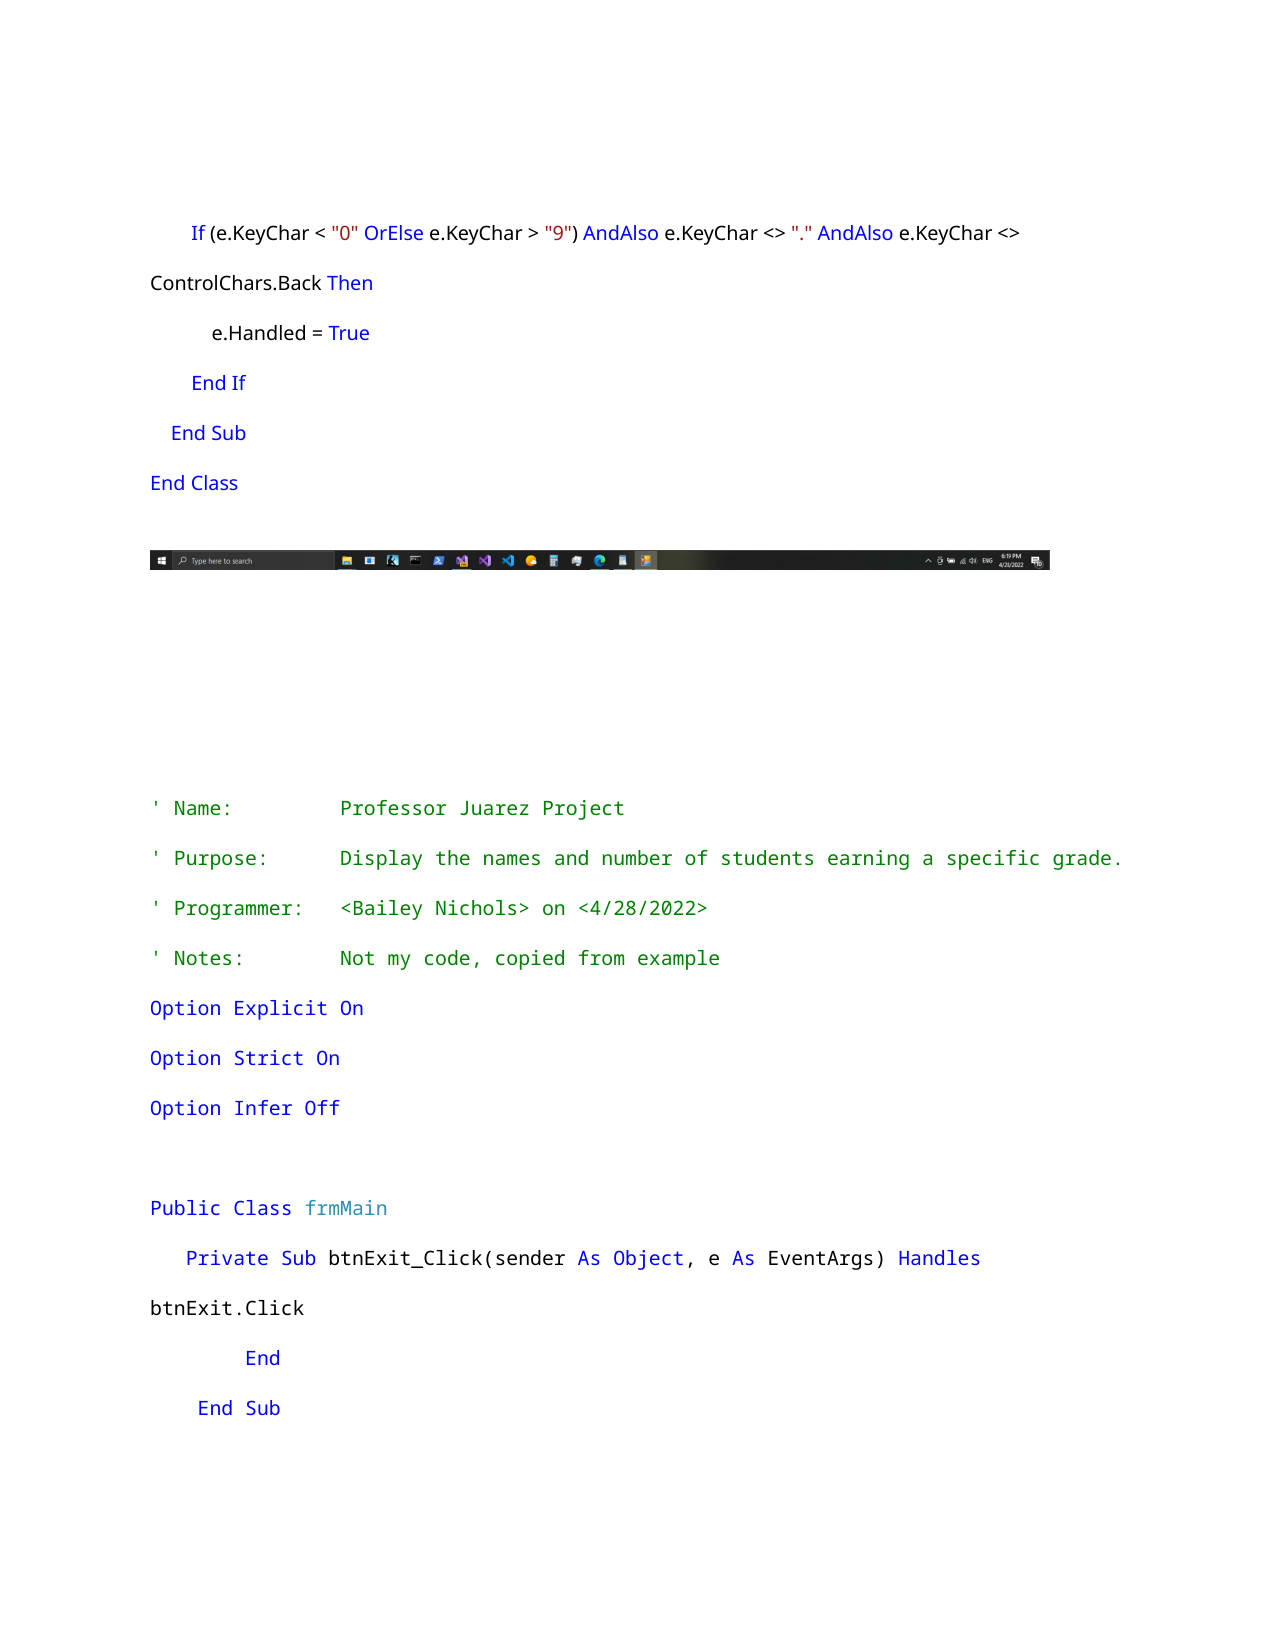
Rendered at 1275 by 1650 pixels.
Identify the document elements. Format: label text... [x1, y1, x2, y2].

text End Class [150, 450, 1125, 500]
text ' Notes: Not my code, copied from example [150, 925, 1125, 975]
text If (e.KeyChar < "0" OrElse e.KeyChar > "9") AndAlso e.KeyChar <> "." AndAlso e.KeyChar <> ControlChars.Back Then [150, 200, 1125, 300]
text End Sub [150, 400, 1125, 450]
text Private Sub btnExit_Click(sender As Object, e As EventArgs) Handles btnExit.Click [150, 1225, 1125, 1325]
text ' Name: Professor Juarez Project [150, 775, 1125, 825]
text ' Programmer: <Bailey Nichols> on <4/28/2022> [150, 875, 1125, 925]
text Option Infer Off [150, 1075, 1125, 1125]
text End If [150, 350, 1125, 400]
text Option Explicit On [150, 975, 1125, 1025]
text Option Strict On [150, 1025, 1125, 1075]
text End [150, 1325, 1125, 1375]
text Public Class frmMain [150, 1175, 1125, 1225]
text End Sub [150, 1375, 1125, 1425]
text ' Purpose: Display the names and number of students earning a specific grade. [150, 825, 1125, 875]
text e.Handled = True [150, 300, 1125, 350]
